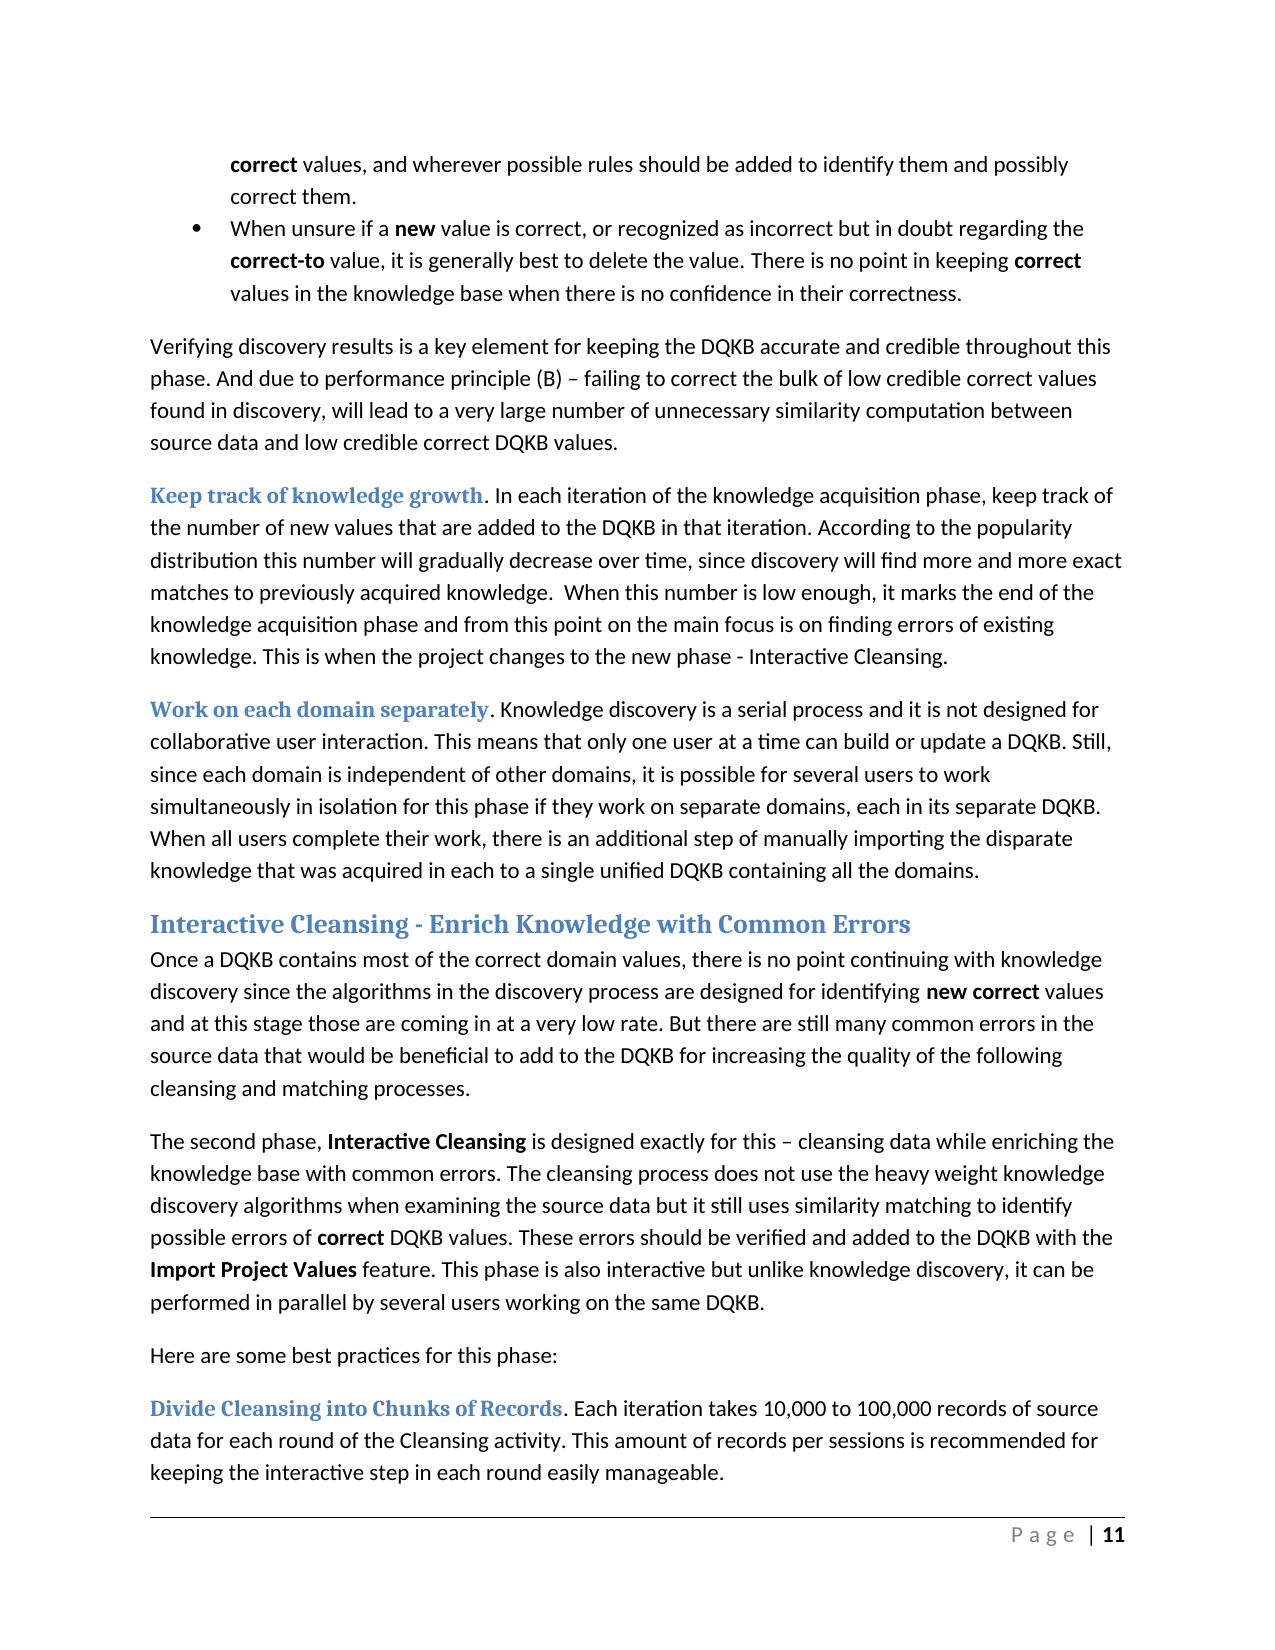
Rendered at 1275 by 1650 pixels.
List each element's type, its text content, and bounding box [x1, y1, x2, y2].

text Keep track of knowledge growth. In each iteration of the knowledge acquisition phase, keep track of the number of new values that are added to the DQKB in that iteration. According to the popularity distribution this number will gradually decrease over time, since discovery will find more and more exact matches to previously acquired knowledge. When this number is low enough, it marks the end of the knowledge acquisition phase and from this point on the main focus is on finding errors of existing knowledge. This is when the project changes to the new phase - Interactive Cleansing. [150, 481, 1125, 670]
text Work on each domain separately. Knowledge discovery is a serial process and it is not designed for collaborative user interaction. This means that only one user at a time can build or update a DQKB. Still, since each domain is independent of other domains, it is possible for several users to work simultaneously in isolation for this phase if they work on separate domains, each in its separate DQKB. When all users complete their work, there is an additional step of manually importing the disparate knowledge that was acquired in each to a single unified DQKB containing all the domains. [150, 695, 1125, 884]
text Here are some best practices for this phase: [150, 1341, 1125, 1369]
text Divide Cleansing into Chunks of Records. Each iteration takes 10,000 to 100,000 records of source data for each round of the Cleansing activity. This amount of records per sessions is recommended for keeping the interactive step in each round easily manageable. [150, 1394, 1125, 1486]
text Once a DQKB contains most of the correct domain values, there is no point continuing with knowledge discovery since the algorithms in the discovery process are designed for identifying new correct values and at this stage those are coming in at a very low rate. But there are still many common errors in the source data that would be beneficial to add to the DQKB for increasing the quality of the following cleansing and matching processes. [150, 945, 1125, 1102]
text Verifying discovery results is a key element for keeping the DQKB accurate and credible throughout this phase. And due to performance principle (B) – failing to correct the bulk of low credible correct values found in discovery, will lead to a very large number of unnecessary similarity computation between source data and low credible correct DQKB values. [150, 332, 1125, 456]
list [193, 150, 1125, 210]
text The second phase, Interactive Cleansing is designed exactly for this – cleansing data while enriching the knowledge base with common errors. The cleansing process does not use the heavy weight knowledge discovery algorithms when examining the source data but it still uses similarity matching to identify possible errors of correct DQKB values. These errors should be verified and added to the DQKB with the Import Project Values feature. This phase is also interactive but unlike knowledge discovery, it can be performed in parallel by several users working on the same DQKB. [150, 1127, 1125, 1316]
subtitle Interactive Cleansing - Enrich Knowledge with Common Errors [150, 909, 1125, 940]
list When unsure if a new value is correct, or recognized as incorrect but in doubt regarding the correct-to value, it is generally best to delete the value. There is no point in keeping correct values in the knowledge base when there is no confidence in their correctness. [193, 214, 1125, 307]
